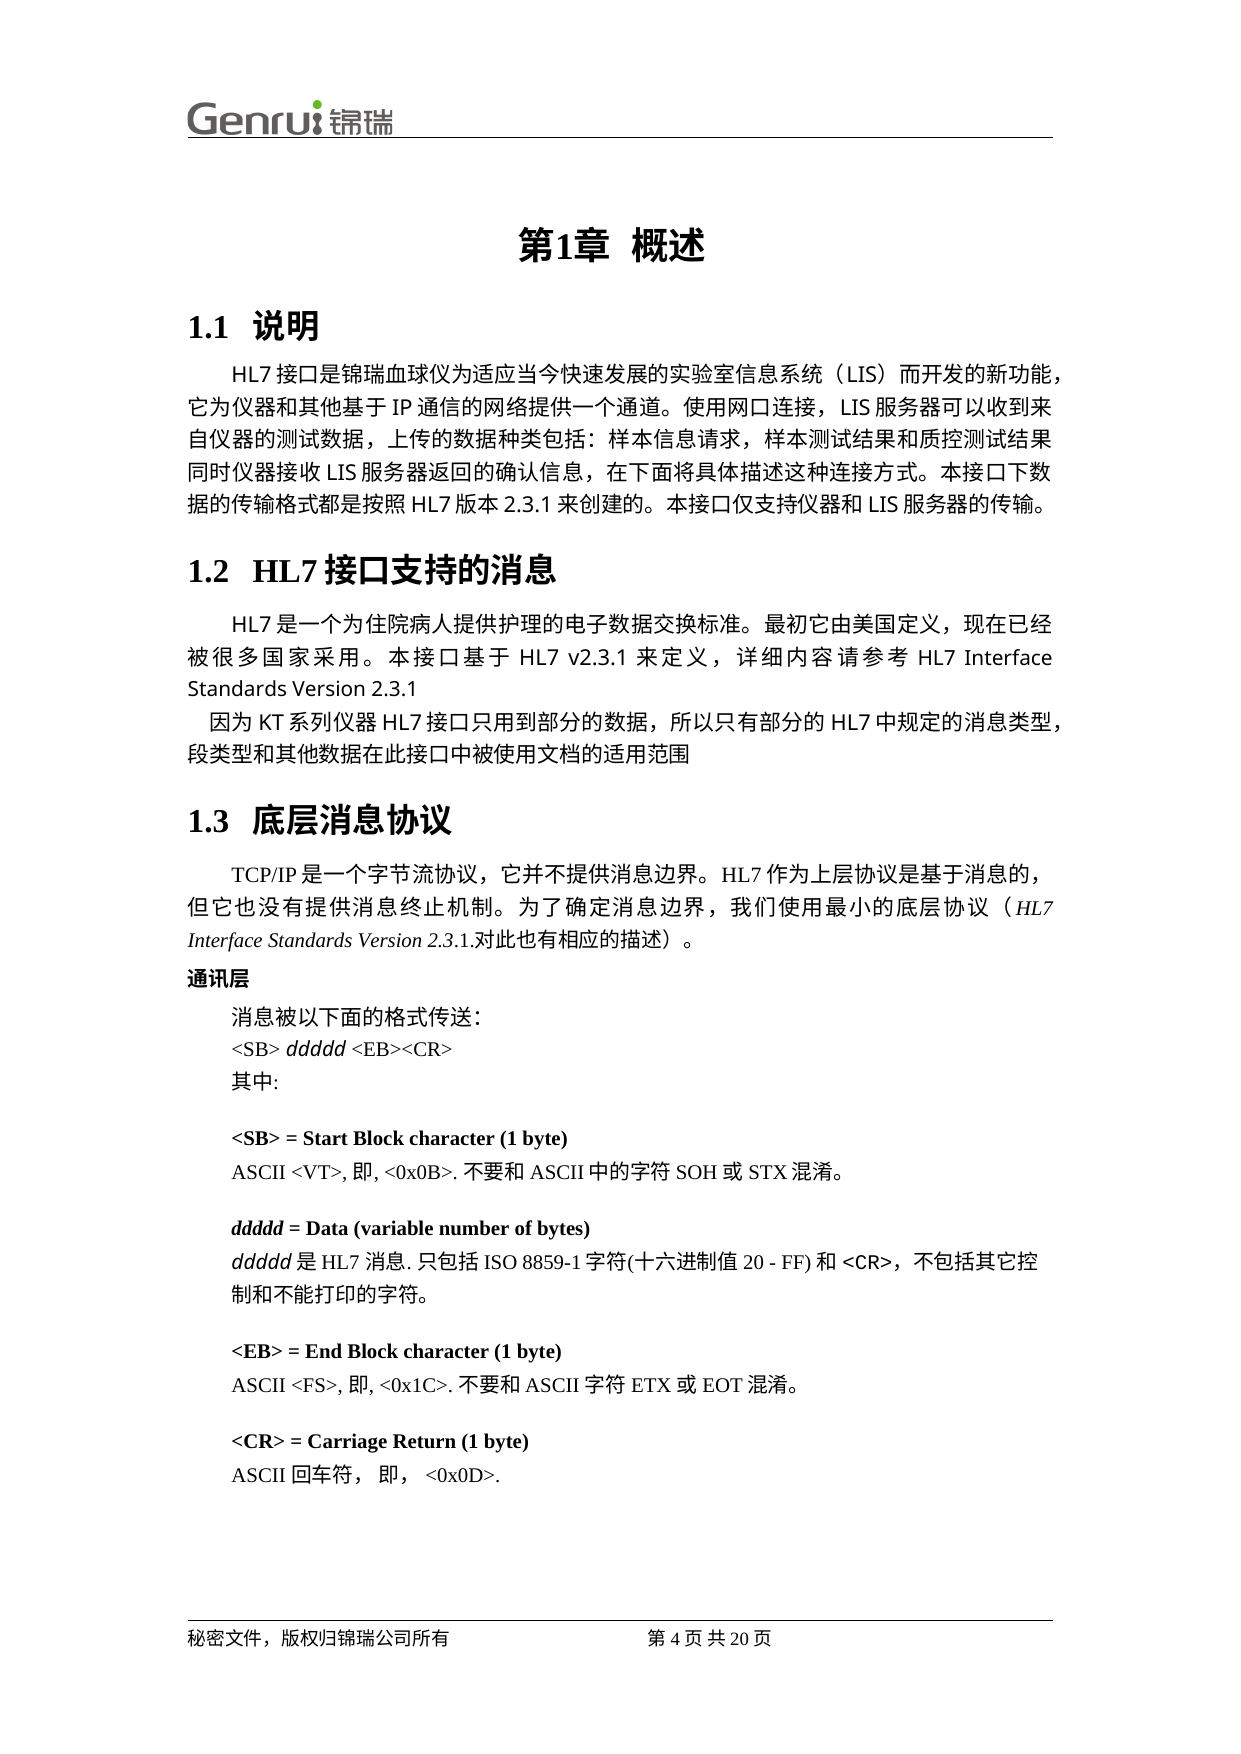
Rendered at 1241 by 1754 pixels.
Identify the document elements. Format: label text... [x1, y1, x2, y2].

text HL7接口是锦瑞血球仪为适应当今快速发展的实验室信息系统（LIS）而开发的新功能，它为仪器和其他基于IP通信的网络提供一个通道。使用网口连接，LIS服务器可以收到来自仪器的测试数据，上传的数据种类包括：样本信息请求，样本测试结果和质控测试结果。同时仪器接收LIS服务器返回的确认信息，在下面将具体描述这种连接方式。本接口下数据的传输格式都是按照HL7版本2.3.1来创建的。本接口仅支持仪器和LIS服务器的传输。 [187, 357, 1053, 519]
text 通讯层 [187, 961, 1053, 993]
text <SB> ddddd <EB><CR> [231, 1032, 1053, 1064]
text <CR> = Carriage Return (1 byte) [231, 1424, 1053, 1457]
text ddddd是 HL7 消息. 只包括ISO 8859-1字符(十六进制值 20 - FF) 和 <CR>，不包括其它控制和不能打印的字符。 [231, 1244, 1053, 1309]
subtitle 概述 [218, 211, 1053, 276]
picture [187, 100, 393, 135]
text 其中: [231, 1064, 1053, 1097]
text 消息被以下面的格式传送： [187, 999, 1053, 1032]
text <EB> = End Block character (1 byte) [231, 1334, 1053, 1367]
text ASCII <VT>, 即, <0x0B>. 不要和ASCII中的字符SOH 或 STX混淆。 [231, 1154, 1053, 1187]
subtitle 说明 [187, 292, 1053, 357]
subtitle 底层消息协议 [187, 786, 1053, 851]
text HL7是一个为住院病人提供护理的电子数据交换标准。最初它由美国定义，现在已经被很多国家采用。本接口基于HL7 v2.3.1来定义，详细内容请参考HL7 Interface Standards Version 2.3.1 [187, 607, 1053, 704]
text TCP/IP是一个字节流协议，它并不提供消息边界。HL7作为上层协议是基于消息的，但它也没有提供消息终止机制。为了确定消息边界，我们使用最小的底层协议（HL7 Interface Standards Version .对此也有相应的描述）。 [187, 857, 1053, 954]
text <SB> = Start Block character (1 byte) [231, 1122, 1053, 1154]
text 因为KT系列仪器HL7接口只用到部分的数据，所以只有部分的HL7中规定的消息类型，段类型和其他数据在此接口中被使用文档的适用范围 [187, 704, 1053, 769]
subtitle HL7接口支持的消息 [187, 536, 1053, 601]
text ASCII 回车符， 即， <0x0D>. [231, 1457, 1053, 1489]
text ASCII <FS>, 即, <0x>. 不要和ASCII 字符 ETX 或 EOT混淆。 [231, 1367, 1053, 1399]
text ddddd = Data (variable number of bytes) [231, 1212, 1053, 1244]
